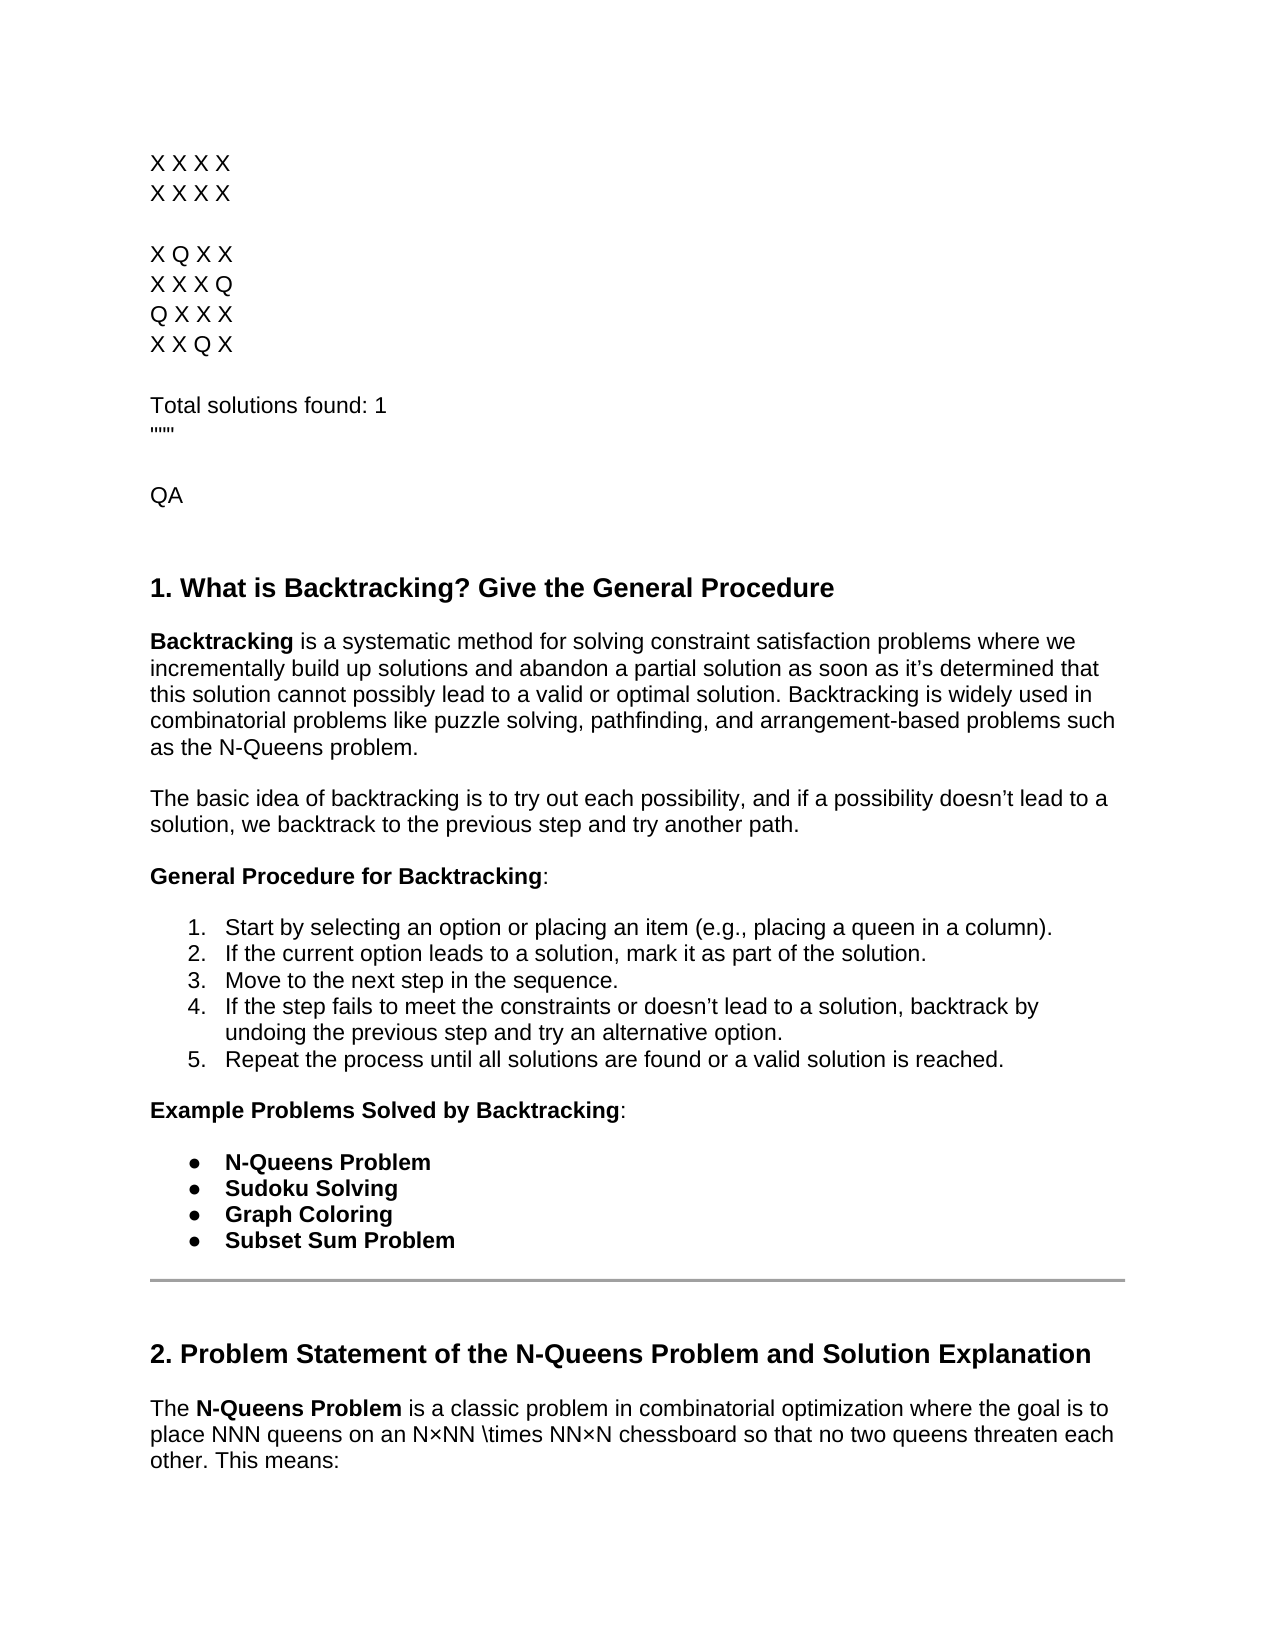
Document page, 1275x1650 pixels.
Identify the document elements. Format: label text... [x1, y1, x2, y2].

text Total solutions found: 1 [150, 392, 1125, 418]
list Graph Coloring [187, 1201, 1125, 1227]
list Repeat the process until all solutions are found or a valid solution is reached. [187, 1046, 1125, 1072]
list Move to the next step in the sequence. [187, 967, 1125, 993]
list Start by selecting an option or placing an item (e.g., placing a queen in a column). [187, 914, 1125, 940]
list If the step fails to meet the constraints or doesn’t lead to a solution, backtrack by undoing the previous step and try an alternative option. [187, 993, 1125, 1046]
text QA [150, 482, 1125, 509]
text The N-Queens Problem is a classic problem in combinatorial optimization where the goal is to place NNN queens on an N×NN \times NN×N chessboard so that no two queens threaten each other. This means: [150, 1394, 1125, 1473]
text X X X X [150, 180, 1125, 207]
text X X X X [150, 150, 1125, 176]
text Example Problems Solved by Backtracking: [150, 1097, 1125, 1123]
text General Procedure for Backtracking: [150, 863, 1125, 889]
list N-Queens Problem [187, 1148, 1125, 1175]
text X X X Q [150, 271, 1125, 297]
text X Q X X [150, 241, 1125, 267]
subtitle 1. What is Backtracking? Give the General Procedure [150, 572, 1125, 603]
text Q X X X [150, 301, 1125, 327]
list If the current option leads to a solution, mark it as part of the solution. [187, 940, 1125, 967]
text The basic idea of backtracking is to try out each possibility, and if a possibility doesn’t lead to a solution, we backtrack to the previous step and try another path. [150, 785, 1125, 838]
list Subset Sum Problem [187, 1227, 1125, 1254]
subtitle 2. Problem Statement of the N-Queens Problem and Solution Explanation [150, 1338, 1125, 1369]
list Sudoku Solving [187, 1175, 1125, 1201]
text Backtracking is a systematic method for solving constraint satisfaction problems where we incrementally build up solutions and abandon a partial solution as soon as it’s determined that this solution cannot possibly lead to a valid or optimal solution. Backtracking is widely used in combinatorial problems like puzzle solving, pathfinding, and arrangement-based problems such as the N-Queens problem. [150, 628, 1125, 760]
text """ [150, 422, 1125, 448]
text X X Q X [150, 331, 1125, 358]
